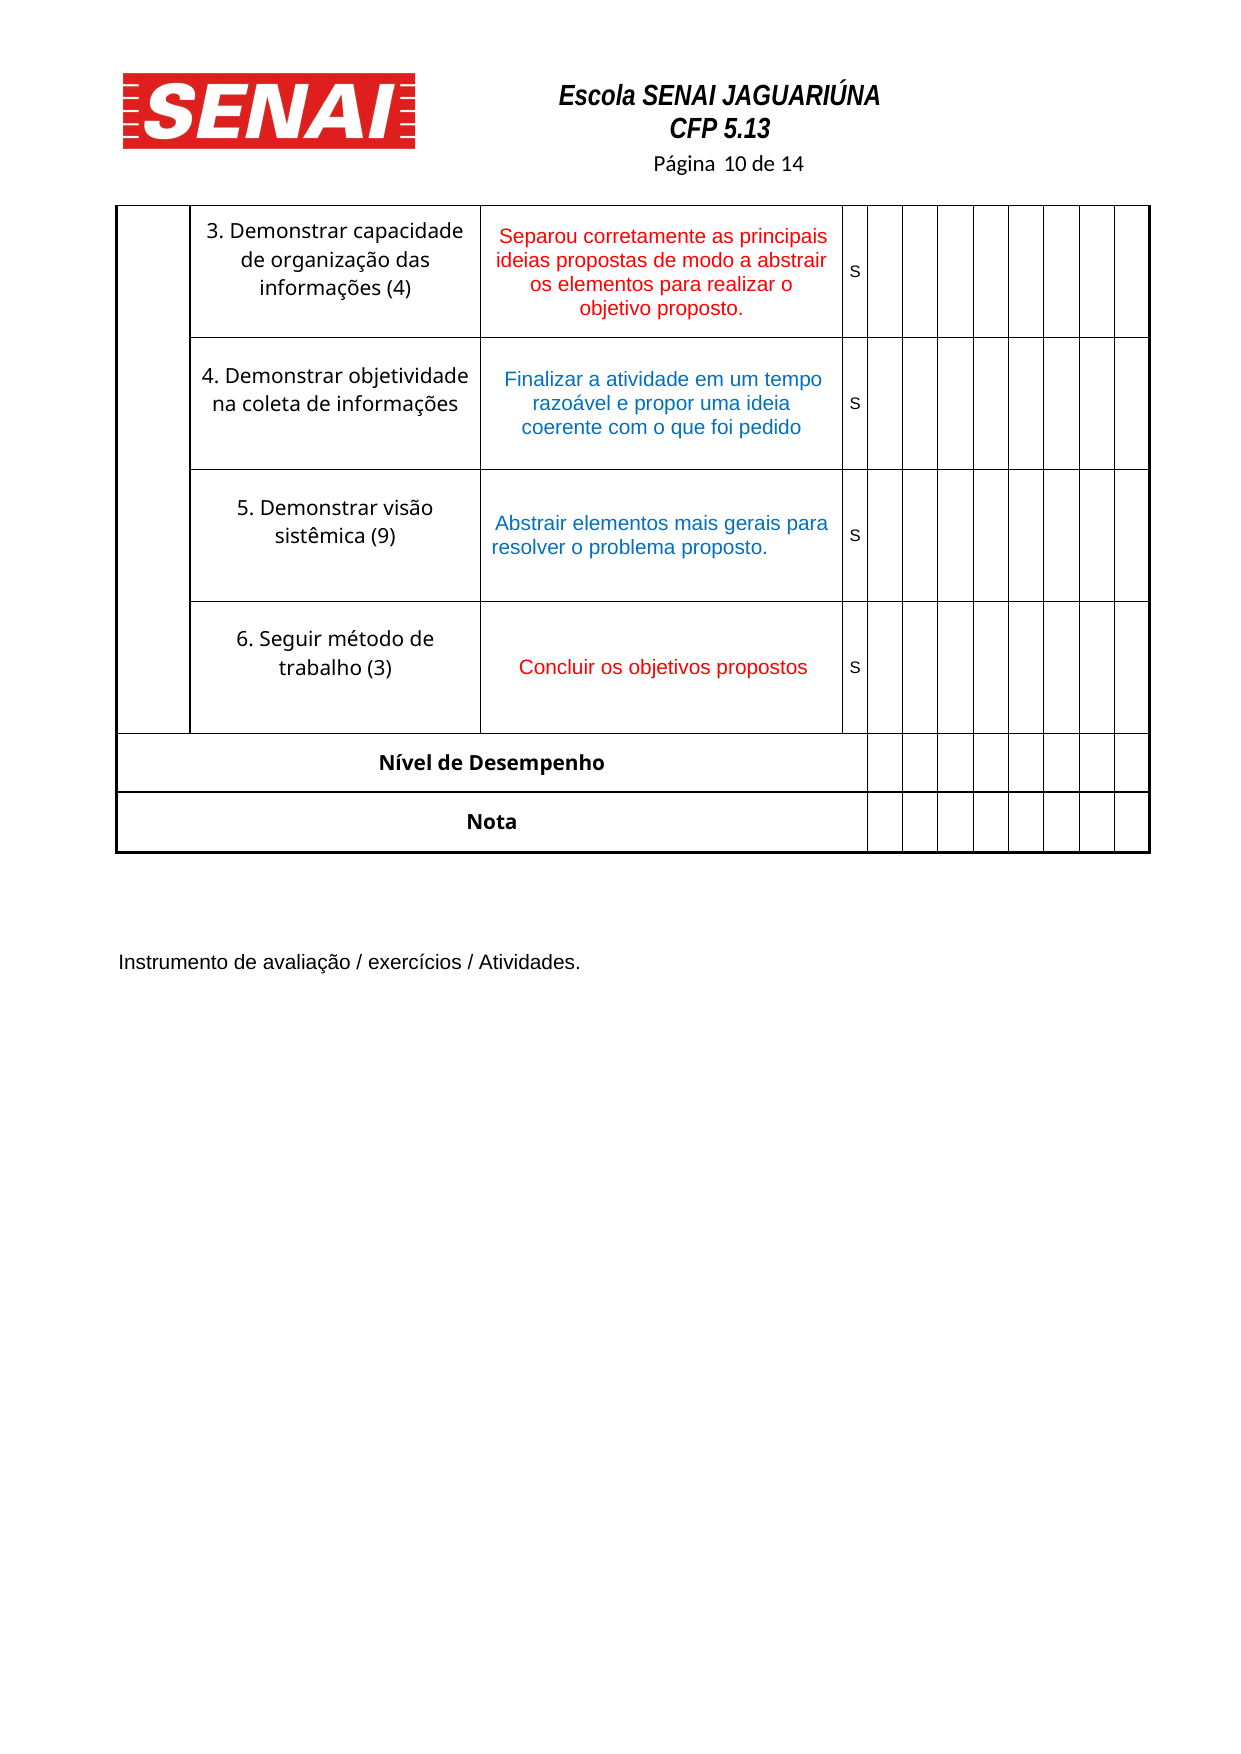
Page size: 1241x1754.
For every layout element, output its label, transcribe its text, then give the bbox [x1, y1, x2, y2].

table_cell [903, 338, 937, 469]
table_cell S [843, 602, 867, 732]
table_cell [903, 602, 937, 732]
table_cell [1009, 734, 1043, 791]
table_cell 6. Seguir método de trabalho (3) [191, 602, 480, 732]
table_cell [1115, 206, 1148, 337]
table_cell [1044, 338, 1079, 469]
table_cell [974, 602, 1008, 732]
table_cell [938, 470, 973, 601]
table_cell [1080, 338, 1114, 469]
table_cell 4. Demonstrar objetividade na coleta de informações [191, 338, 480, 469]
table_cell [1044, 793, 1079, 851]
table_cell [868, 470, 902, 601]
table_cell [938, 734, 973, 791]
table_cell [868, 602, 902, 732]
table_cell [1080, 793, 1114, 851]
table_cell [1009, 793, 1043, 851]
table_cell [974, 206, 1008, 337]
table_cell [1009, 206, 1043, 337]
table_cell [868, 793, 902, 851]
table_cell [974, 793, 1008, 851]
table_cell [938, 206, 973, 337]
table_cell [974, 338, 1008, 469]
table_cell Concluir os objetivos propostos [481, 602, 842, 732]
table_cell S [843, 206, 867, 337]
table_cell [903, 206, 937, 337]
table_cell [903, 793, 937, 851]
table_cell [1115, 602, 1148, 732]
table_cell [974, 734, 1008, 791]
table_cell [868, 734, 902, 791]
table_cell [1044, 734, 1079, 791]
table_cell Nível de Desempenho [118, 734, 867, 791]
table_cell 5. Demonstrar visão sistêmica (9) [191, 470, 480, 601]
table_cell [974, 470, 1008, 601]
picture [118, 73, 415, 149]
table_cell S [843, 470, 867, 601]
table_cell [1115, 793, 1148, 851]
table_cell [1115, 734, 1148, 791]
table_cell [1044, 206, 1079, 337]
table_cell [903, 470, 937, 601]
table_cell Separou corretamente as principais ideias propostas de modo a abstrair os elementos para realizar o objetivo proposto. [481, 206, 842, 337]
table_cell S [843, 338, 867, 469]
table_cell [868, 338, 902, 469]
table_cell [938, 602, 973, 732]
text Instrumento de avaliação / exercícios / Atividades. [118, 950, 1122, 974]
table_cell [938, 793, 973, 851]
table_cell Finalizar a atividade em um tempo razoável e propor uma ideia coerente com o que foi pedido [481, 338, 842, 469]
table_cell [1080, 206, 1114, 337]
table_cell [938, 338, 973, 469]
table_cell Abstrair elementos mais gerais para resolver o problema proposto. [481, 470, 842, 601]
table_cell [1080, 602, 1114, 732]
table_cell [1044, 470, 1079, 601]
table_cell Nota [118, 793, 867, 851]
table_cell [1044, 602, 1079, 732]
table_cell [1009, 338, 1043, 469]
table_cell [903, 734, 937, 791]
table_cell 3. Demonstrar capacidade de organização das informações (4) [191, 206, 480, 337]
table_cell [1115, 338, 1148, 469]
table_cell [868, 206, 902, 337]
table_cell [1080, 470, 1114, 601]
table_cell [1115, 470, 1148, 601]
table_cell [1009, 602, 1043, 732]
table_cell [1009, 470, 1043, 601]
table_cell [1080, 734, 1114, 791]
